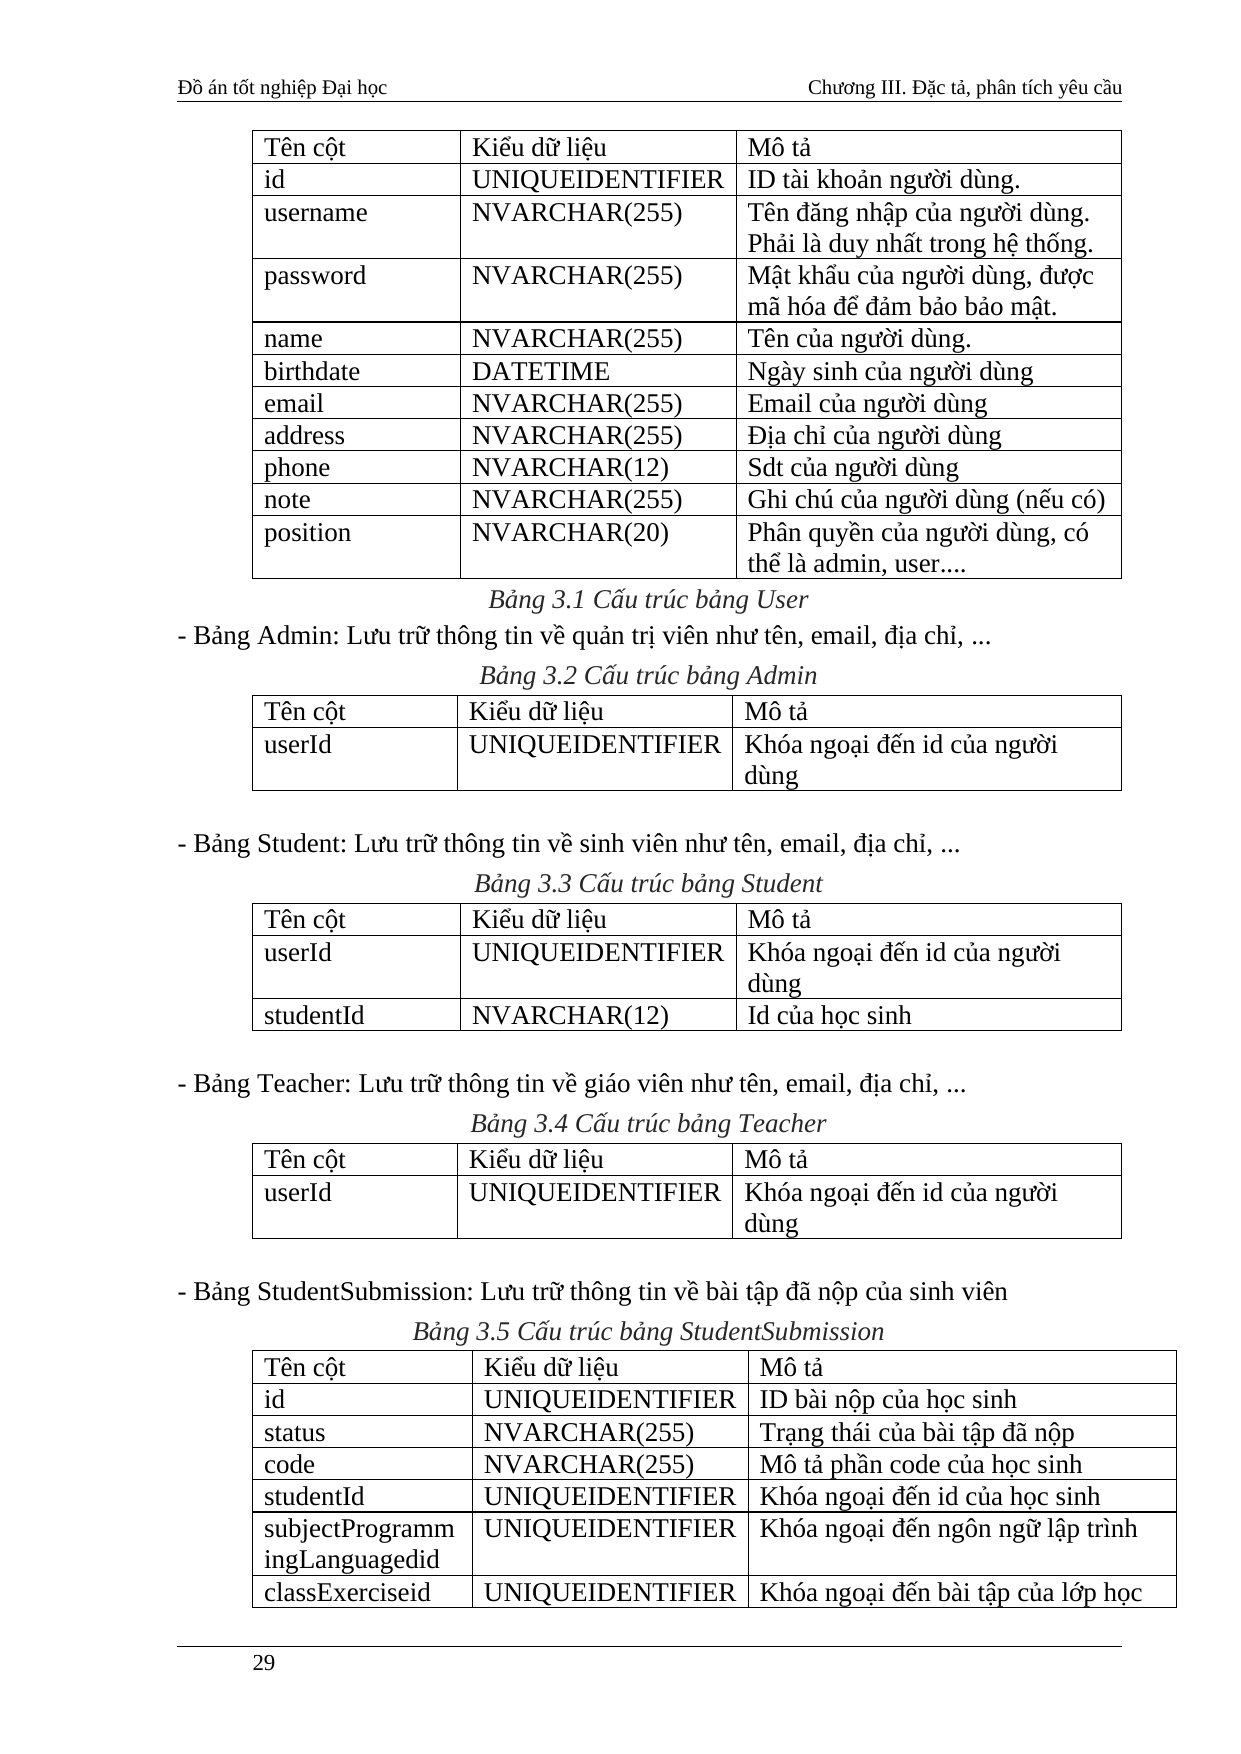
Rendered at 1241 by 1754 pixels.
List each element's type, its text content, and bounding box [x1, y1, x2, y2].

table_cell password [253, 259, 460, 321]
table_cell Tên đăng nhập của người dùng. Phải là duy nhất trong hệ thống. [737, 196, 1121, 258]
table_cell code [253, 1448, 472, 1479]
table_cell status [253, 1416, 472, 1447]
table_header Mô tả [733, 696, 1121, 727]
text - Bảng Student: Lưu trữ thông tin về sinh viên như tên, email, địa chỉ, ... [177, 827, 1122, 858]
table_cell NVARCHAR(255) [473, 1448, 748, 1479]
table_cell NVARCHAR(20) [461, 516, 736, 578]
subtitle Bảng 3.5 Cấu trúc bảng StudentSubmission [177, 1315, 1122, 1346]
table_cell NVARCHAR(255) [461, 387, 736, 418]
table_cell UNIQUEIDENTIFIER [458, 1176, 732, 1238]
table_cell Sdt của người dùng [737, 451, 1121, 482]
table_cell Mật khẩu của người dùng, được mã hóa để đảm bảo bảo mật. [737, 259, 1121, 321]
subtitle Bảng 3.2 Cấu trúc bảng Admin [177, 659, 1122, 690]
table_header Kiểu dữ liệu [473, 1351, 748, 1383]
table_header Tên cột [253, 1144, 457, 1175]
table_cell Id của học sinh [737, 999, 1121, 1030]
table_cell UNIQUEIDENTIFIER [458, 728, 732, 790]
table_cell UNIQUEIDENTIFIER [461, 936, 736, 998]
table_cell UNIQUEIDENTIFIER [473, 1576, 748, 1607]
table_cell id [253, 1384, 472, 1415]
table_header Tên cột [253, 696, 457, 727]
table_cell Khóa ngoại đến id của người dùng [737, 936, 1121, 998]
table_cell Khóa ngoại đến ngôn ngữ lập trình [749, 1513, 1176, 1575]
table_cell note [253, 484, 460, 514]
table_cell Khóa ngoại đến bài tập của lớp học [749, 1576, 1176, 1607]
table_cell NVARCHAR(255) [461, 196, 736, 258]
table_cell UNIQUEIDENTIFIER [473, 1480, 748, 1511]
table_header Mô tả [737, 131, 1121, 163]
table_cell userId [253, 728, 457, 790]
table_cell UNIQUEIDENTIFIER [473, 1384, 748, 1415]
table_cell classExerciseid [253, 1576, 472, 1607]
table_cell subjectProgrammingLanguagedid [253, 1513, 472, 1575]
table_header Kiểu dữ liệu [461, 904, 736, 934]
table_cell id [253, 164, 460, 195]
table_cell ID tài khoản người dùng. [737, 164, 1121, 195]
table_header Mô tả [737, 904, 1121, 934]
table_cell NVARCHAR(255) [473, 1416, 748, 1447]
table_cell Phân quyền của người dùng, có thể là admin, user.... [737, 516, 1121, 578]
text - Bảng Teacher: Lưu trữ thông tin về giáo viên như tên, email, địa chỉ, ... [177, 1067, 1122, 1098]
table_header Kiểu dữ liệu [458, 1144, 732, 1175]
table_cell Ngày sinh của người dùng [737, 355, 1121, 386]
table_cell Khóa ngoại đến id của người dùng [733, 1176, 1121, 1238]
table_cell Địa chỉ của người dùng [737, 419, 1121, 450]
table_cell Email của người dùng [737, 387, 1121, 418]
table_cell userId [253, 1176, 457, 1238]
table_header Tên cột [253, 1351, 472, 1383]
table_cell NVARCHAR(255) [461, 323, 736, 354]
table_cell Ghi chú của người dùng (nếu có) [737, 484, 1121, 514]
table_cell NVARCHAR(12) [461, 999, 736, 1030]
subtitle Bảng 3.4 Cấu trúc bảng Teacher [177, 1107, 1122, 1138]
table_cell Khóa ngoại đến id của người dùng [733, 728, 1121, 790]
table_cell NVARCHAR(255) [461, 484, 736, 514]
table_header Tên cột [253, 904, 460, 934]
table_cell UNIQUEIDENTIFIER [461, 164, 736, 195]
subtitle Bảng 3.3 Cấu trúc bảng Student [177, 867, 1122, 898]
table_cell NVARCHAR(12) [461, 451, 736, 482]
table_cell name [253, 323, 460, 354]
table_cell studentId [253, 1480, 472, 1511]
table_cell userId [253, 936, 460, 998]
table_cell Trạng thái của bài tập đã nộp [749, 1416, 1176, 1447]
table_cell email [253, 387, 460, 418]
table_cell phone [253, 451, 460, 482]
table_cell NVARCHAR(255) [461, 259, 736, 321]
table_cell username [253, 196, 460, 258]
table_cell Khóa ngoại đến id của học sinh [749, 1480, 1176, 1511]
subtitle Bảng 3.1 Cấu trúc bảng User [177, 583, 1122, 614]
table_cell Mô tả phần code của học sinh [749, 1448, 1176, 1479]
table_header Tên cột [253, 131, 460, 163]
table_cell position [253, 516, 460, 578]
table_cell UNIQUEIDENTIFIER [473, 1513, 748, 1575]
table_cell DATETIME [461, 355, 736, 386]
table_header Mô tả [733, 1144, 1121, 1175]
table_cell address [253, 419, 460, 450]
table_cell birthdate [253, 355, 460, 386]
table_header Mô tả [749, 1351, 1176, 1383]
table_cell NVARCHAR(255) [461, 419, 736, 450]
table_header Kiểu dữ liệu [458, 696, 732, 727]
table_header Kiểu dữ liệu [461, 131, 736, 163]
text - Bảng Admin: Lưu trữ thông tin về quản trị viên như tên, email, địa chỉ, ... [177, 619, 1122, 650]
table_cell Tên của người dùng. [737, 323, 1121, 354]
table_cell ID bài nộp của học sinh [749, 1384, 1176, 1415]
text - Bảng StudentSubmission: Lưu trữ thông tin về bài tập đã nộp của sinh viên [177, 1275, 1122, 1306]
table_cell studentId [253, 999, 460, 1030]
